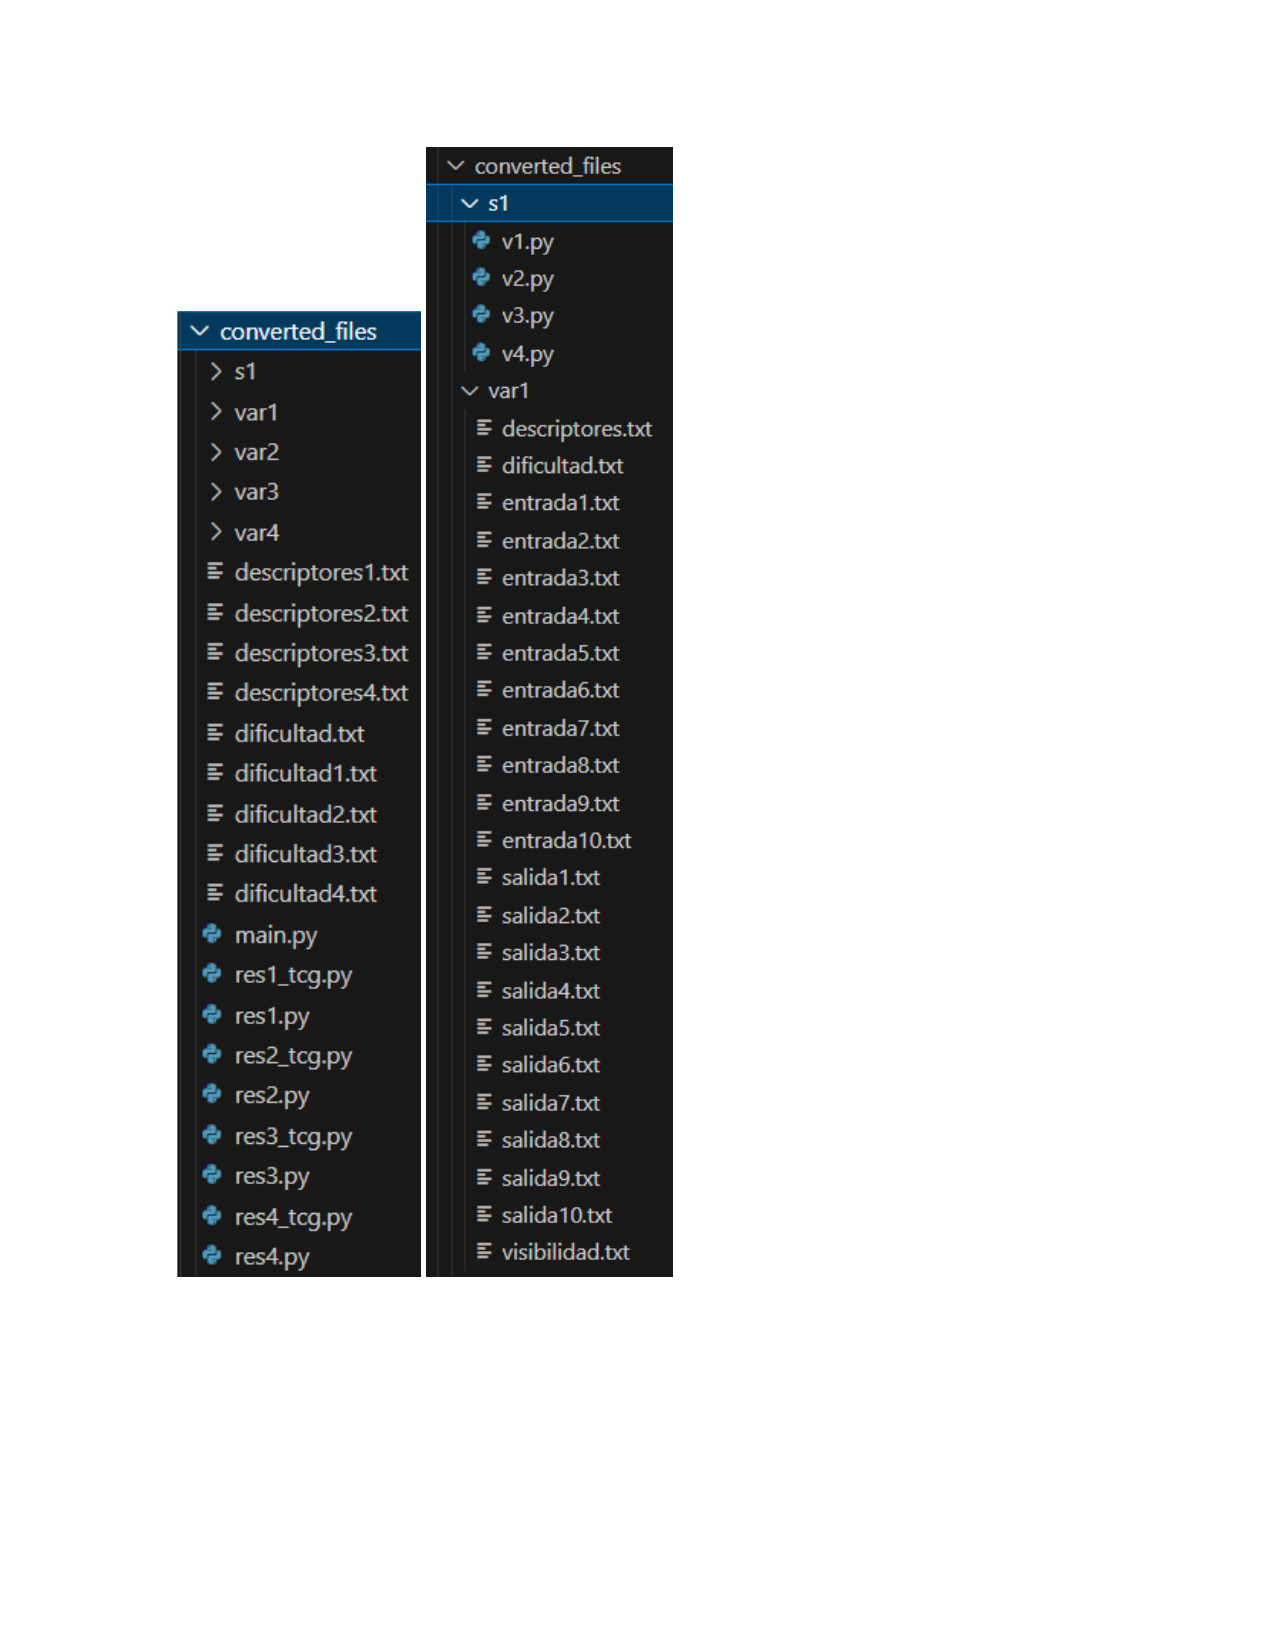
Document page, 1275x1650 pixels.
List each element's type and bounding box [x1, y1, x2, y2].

picture [426, 147, 673, 1277]
picture [177, 311, 421, 1277]
